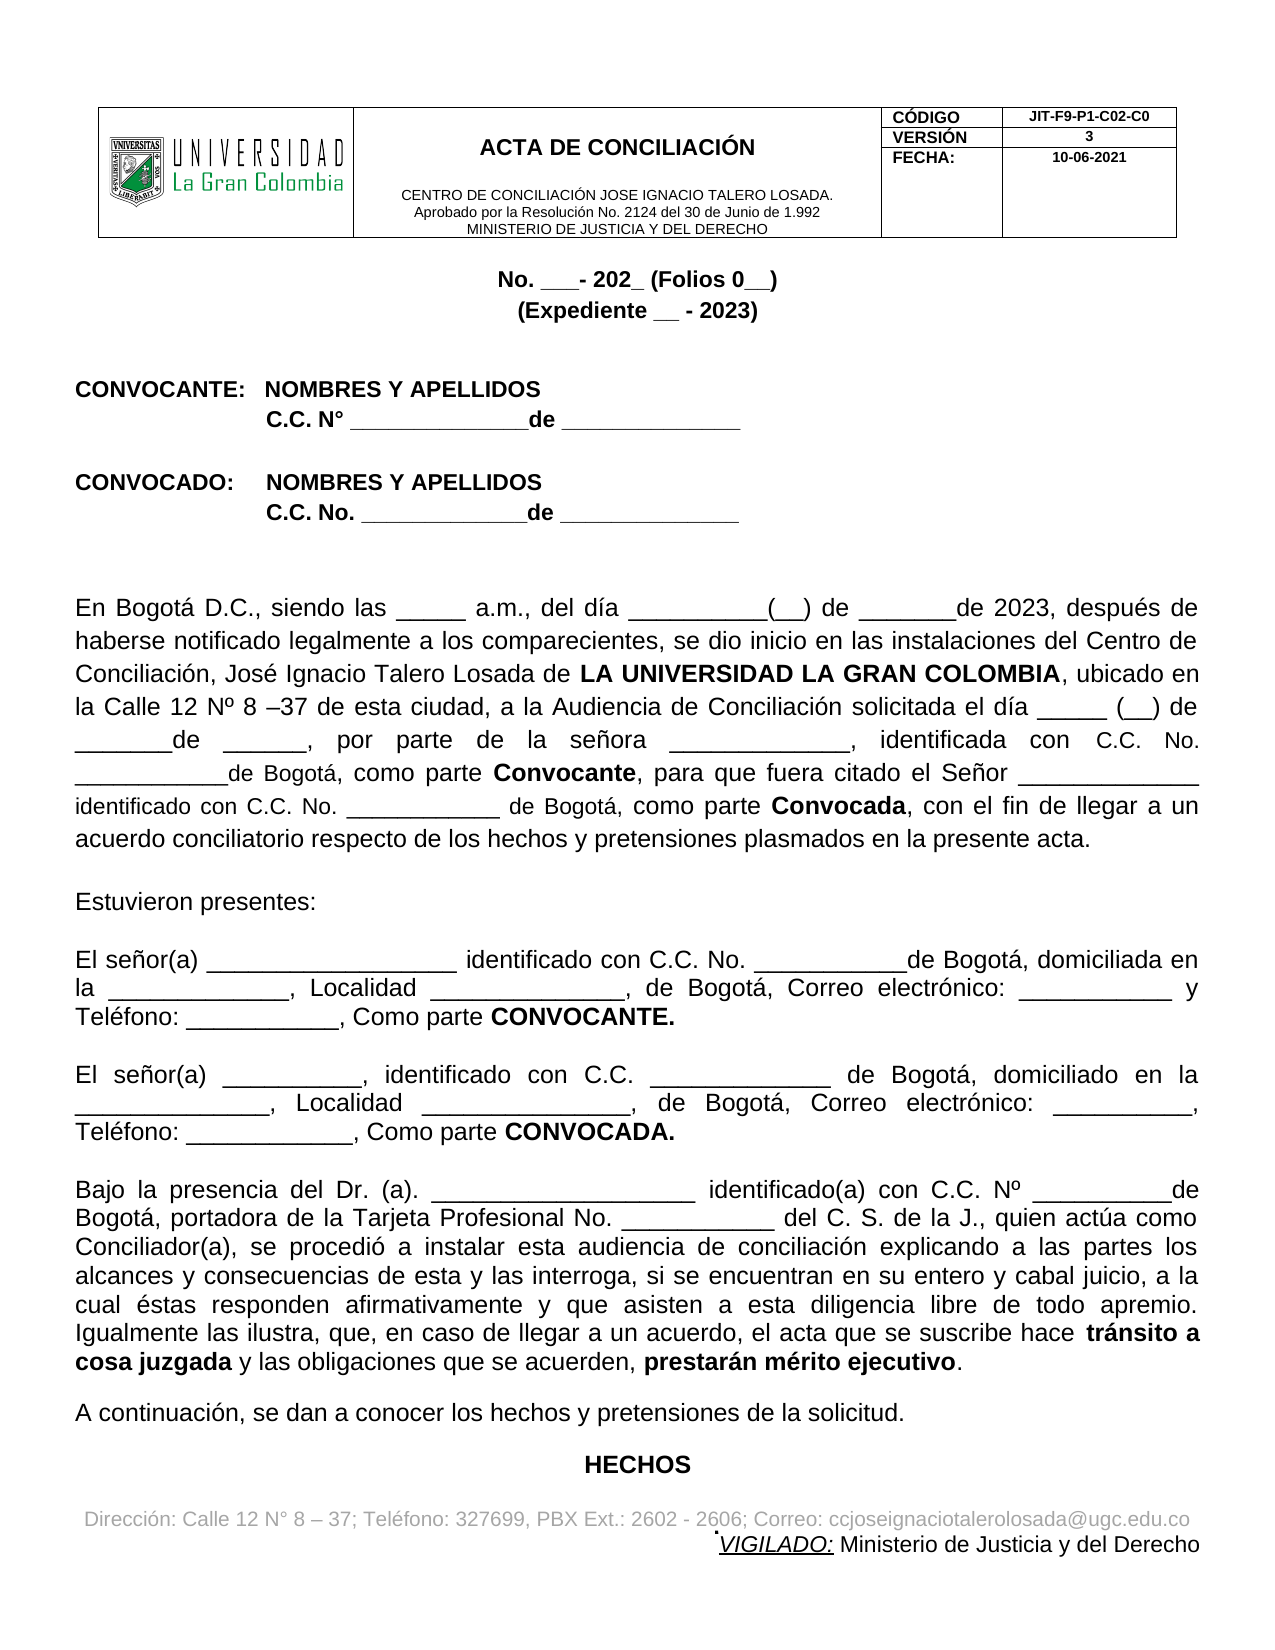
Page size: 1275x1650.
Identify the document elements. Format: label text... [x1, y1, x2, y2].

text C.C. No. _____________de ______________ [75, 499, 1200, 526]
text HECHOS [75, 1450, 1200, 1479]
text Bajo la presencia del Dr. (a). ___________________ identificado(a) con C.C. Nº __________de Bogotá, portadora de la Tarjeta Profesional No. ___________ del C. S. de la J., quien actúa como Conciliador(a), se procedió a instalar esta audiencia de conciliación explicando a las partes los alcances y consecuencias de esta y las interroga, si se encuentran en su entero y cabal juicio, a la cual éstas responden afirmativamente y que asisten a esta diligencia libre de todo apremio. Igualmente las ilustra, que, en caso de llegar a un acuerdo, el acta que se suscribe hace tránsito a cosa juzgada y las obligaciones que se acuerden, prestarán mérito ejecutivo. [75, 1175, 1200, 1376]
text C.C. N° ______________de ______________ [75, 406, 1200, 433]
text CONVOCADO: NOMBRES Y APELLIDOS [75, 469, 1200, 496]
text Estuvieron presentes: [75, 887, 1200, 916]
text El señor(a) __________________ identificado con C.C. No. ___________de Bogotá, domiciliada en la _____________, Localidad ______________, de Bogotá, Correo electrónico: ___________ y Teléfono: ___________, Como parte CONVOCANTE. [75, 945, 1200, 1031]
picture [109, 137, 343, 208]
text En Bogotá D.C., siendo las _____ a.m., del día __________(__) de _______de 2023, después de haberse notificado legalmente a los comparecientes, se dio inicio en las instalaciones del Centro de Conciliación, José Ignacio Talero Losada de LA UNIVERSIDAD LA GRAN COLOMBIA, ubicado en la Calle 12 Nº 8 –37 de esta ciudad, a la Audiencia de Conciliación solicitada el día _____ (__) de _______de ______, por parte de la señora _____________, identificada con C.C. No. ____________de Bogotá, como parte Convocante, para que fuera citado el Señor _____________ identificado con C.C. No. ____________ de Bogotá, como parte Convocada, con el fin de llegar a un acuerdo conciliatorio respecto de los hechos y pretensiones plasmados en la presente acta. [75, 593, 1200, 853]
text No. ___- 202_ (Folios 0__) [75, 266, 1200, 293]
text El señor(a) __________, identificado con C.C. _____________ de Bogotá, domiciliado en la ______________, Localidad _______________, de Bogotá, Correo electrónico: __________, Teléfono: ____________, Como parte CONVOCADA. [75, 1060, 1200, 1146]
text CONVOCANTE: NOMBRES Y APELLIDOS [75, 376, 1200, 402]
text (Expediente __ - 2023) [75, 297, 1200, 323]
text A continuación, se dan a conocer los hechos y pretensiones de la solicitud. [75, 1397, 1200, 1426]
